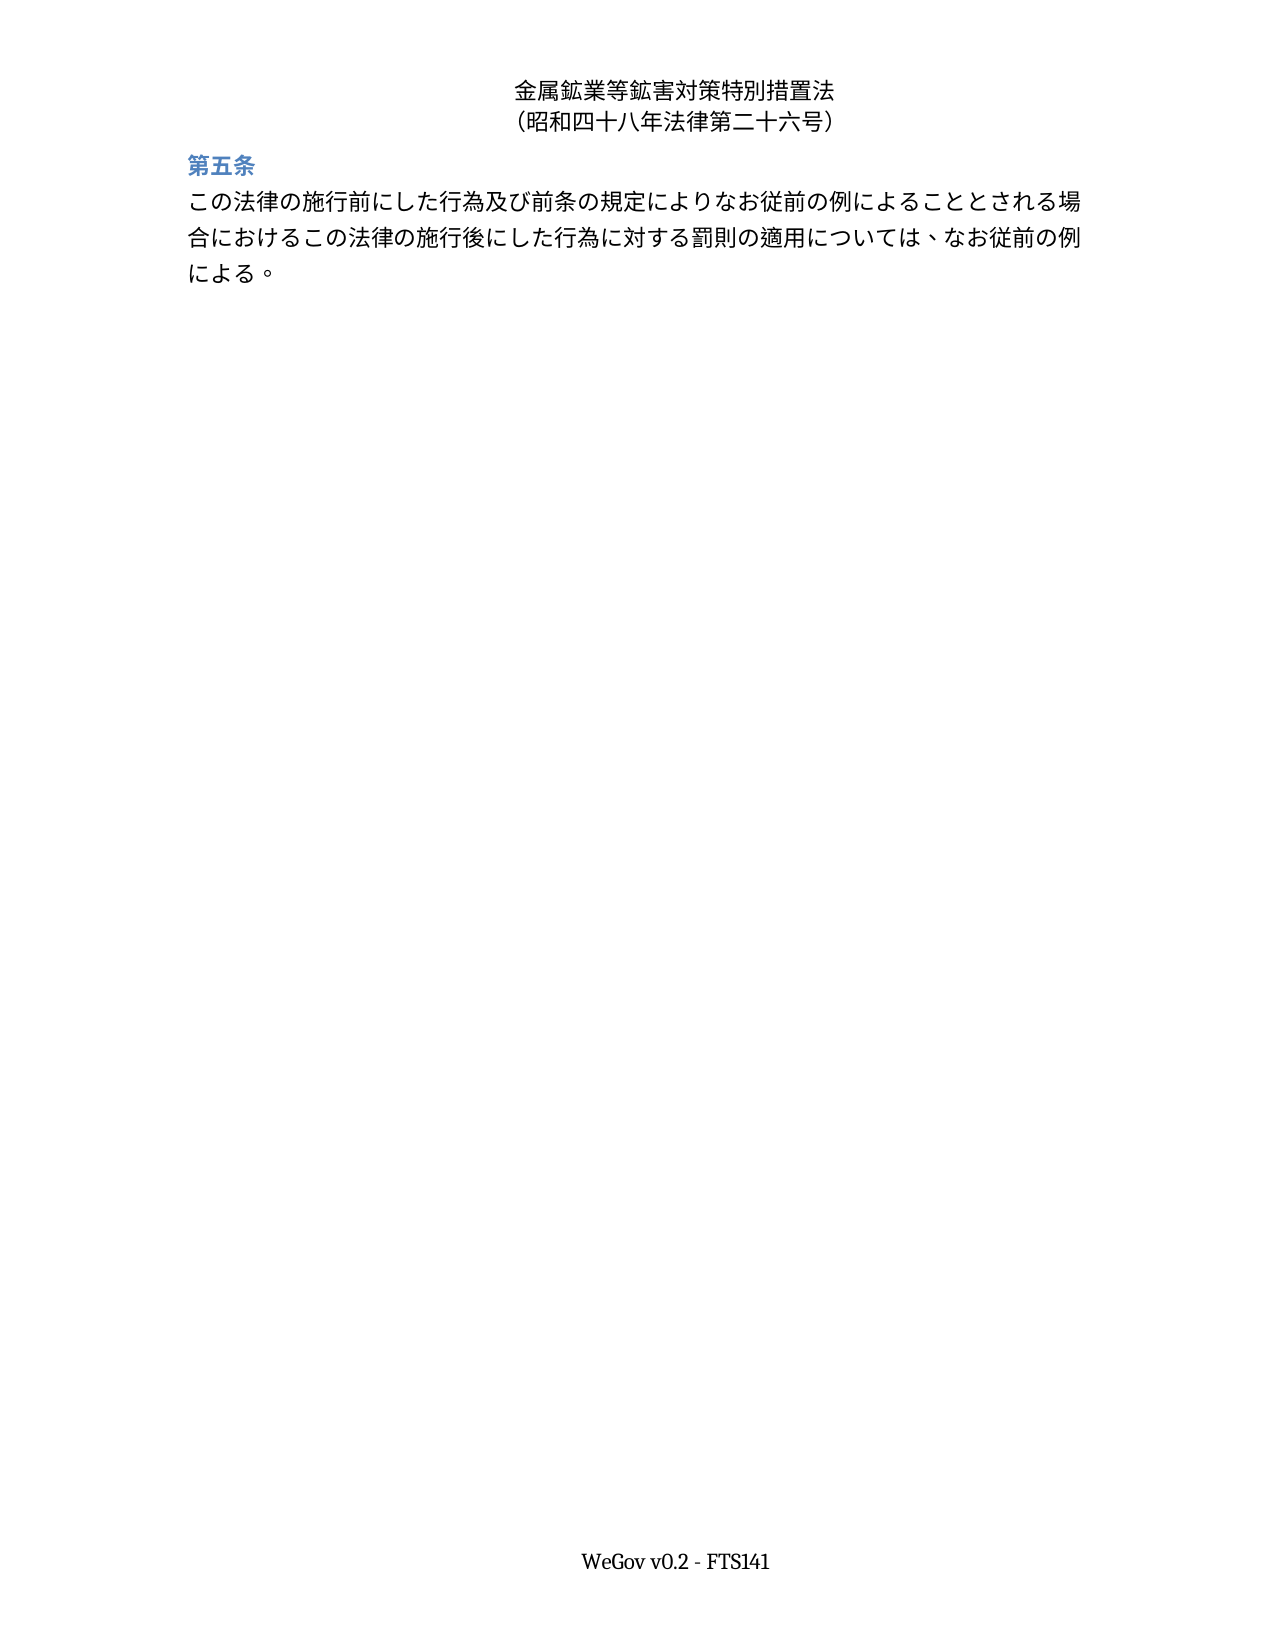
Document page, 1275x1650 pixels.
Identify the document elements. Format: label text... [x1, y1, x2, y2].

subtitle 第五条 [187, 150, 1087, 181]
text この法律の施行前にした行為及び前条の規定によりなお従前の例によることとされる場合におけるこの法律の施行後にした行為に対する罰則の適用については、なお従前の例による。 [187, 186, 1087, 289]
